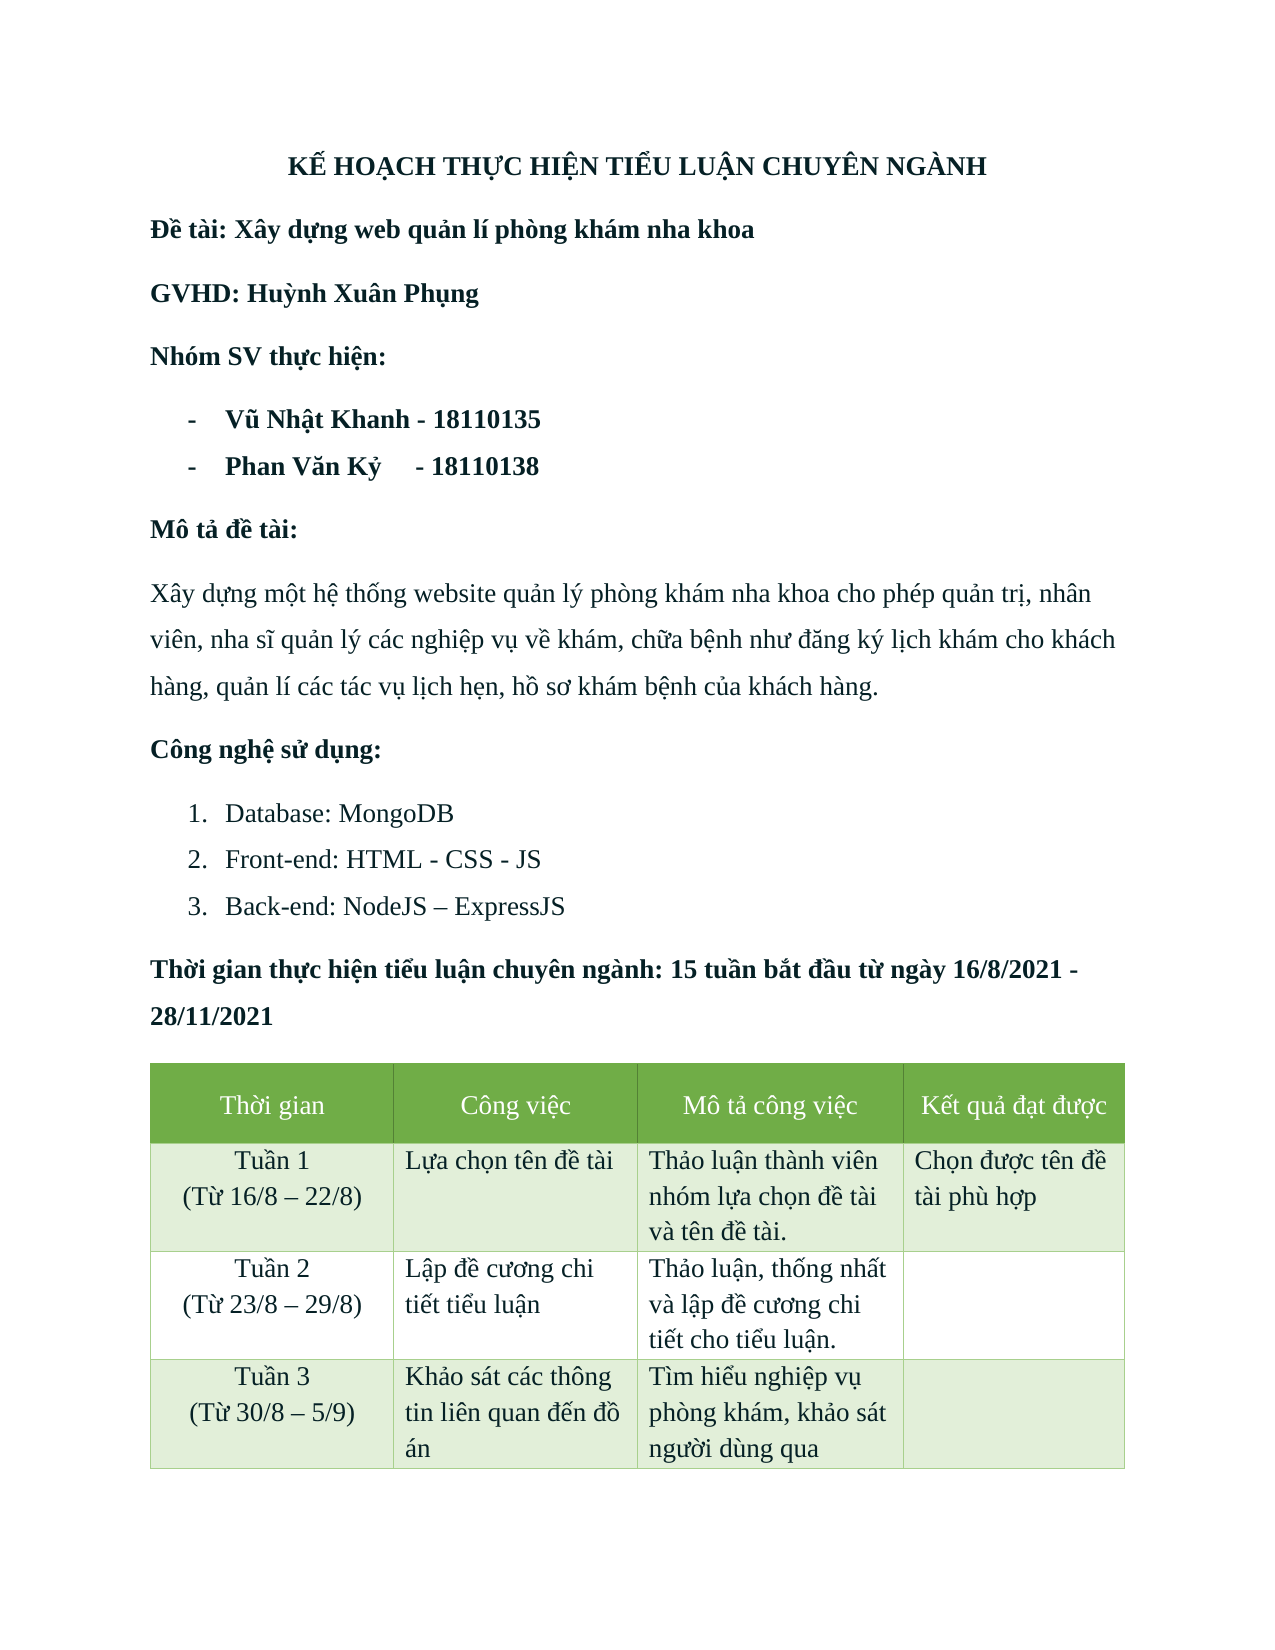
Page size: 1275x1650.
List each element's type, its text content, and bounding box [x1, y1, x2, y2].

text Mô tả đề tài: [150, 513, 1125, 544]
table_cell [638, 1360, 903, 1468]
list Back-end: NodeJS – ExpressJS [187, 890, 1125, 921]
table_cell Chọn được tên đề tài phù hợp [904, 1144, 1124, 1251]
table_cell Lựa chọn tên đề tài [394, 1144, 637, 1251]
text KẾ HOẠCH THỰC HIỆN TIỂU LUẬN CHUYÊN NGÀNH [150, 150, 1125, 181]
text Thời gian thực hiện tiểu luận chuyên ngành: 15 tuần bắt đầu từ ngày 16/8/2021 - 28/11/2021 [150, 953, 1125, 1031]
table_cell [904, 1360, 1124, 1468]
table_cell Tuần 2 (Từ 23/8 – 29/8) [151, 1252, 393, 1359]
table_cell [904, 1252, 1124, 1359]
table_header Kết quả đạt được [904, 1064, 1124, 1143]
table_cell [151, 1360, 393, 1468]
text Xây dựng một hệ thống website quản lý phòng khám nha khoa cho phép quản trị, nhân viên, nha sĩ quản lý các nghiệp vụ về khám, chữa bệnh như đăng ký lịch khám cho khách hàng, quản lí các tác vụ lịch hẹn, hồ sơ khám bệnh của khách hàng. [150, 577, 1125, 701]
text GVHD: Huỳnh Xuân Phụng [150, 277, 1125, 308]
list Database: MongoDB [187, 797, 1125, 828]
list Phan Văn Kỷ - 18110138 [187, 450, 1125, 481]
table_header Công việc [394, 1064, 637, 1143]
table_cell Tuần 1 (Từ 16/8 – 22/8) [151, 1144, 393, 1251]
table_header Thời gian [151, 1064, 393, 1143]
table_cell Thảo luận thành viên nhóm lựa chọn đề tài và tên đề tài. [638, 1144, 903, 1251]
table_cell Thảo luận, thống nhất và lập đề cương chi tiết cho tiểu luận. [638, 1252, 903, 1359]
list Front-end: HTML - CSS - JS [187, 843, 1125, 874]
text Công nghệ sử dụng: [150, 733, 1125, 764]
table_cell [394, 1360, 637, 1468]
table_header Mô tả công việc [638, 1064, 903, 1143]
text Đề tài: Xây dựng web quản lí phòng khám nha khoa [150, 213, 1125, 244]
list Vũ Nhật Khanh - 18110135 [187, 403, 1125, 434]
table_cell Lập đề cương chi tiết tiểu luận [394, 1252, 637, 1359]
text Nhóm SV thực hiện: [150, 340, 1125, 371]
